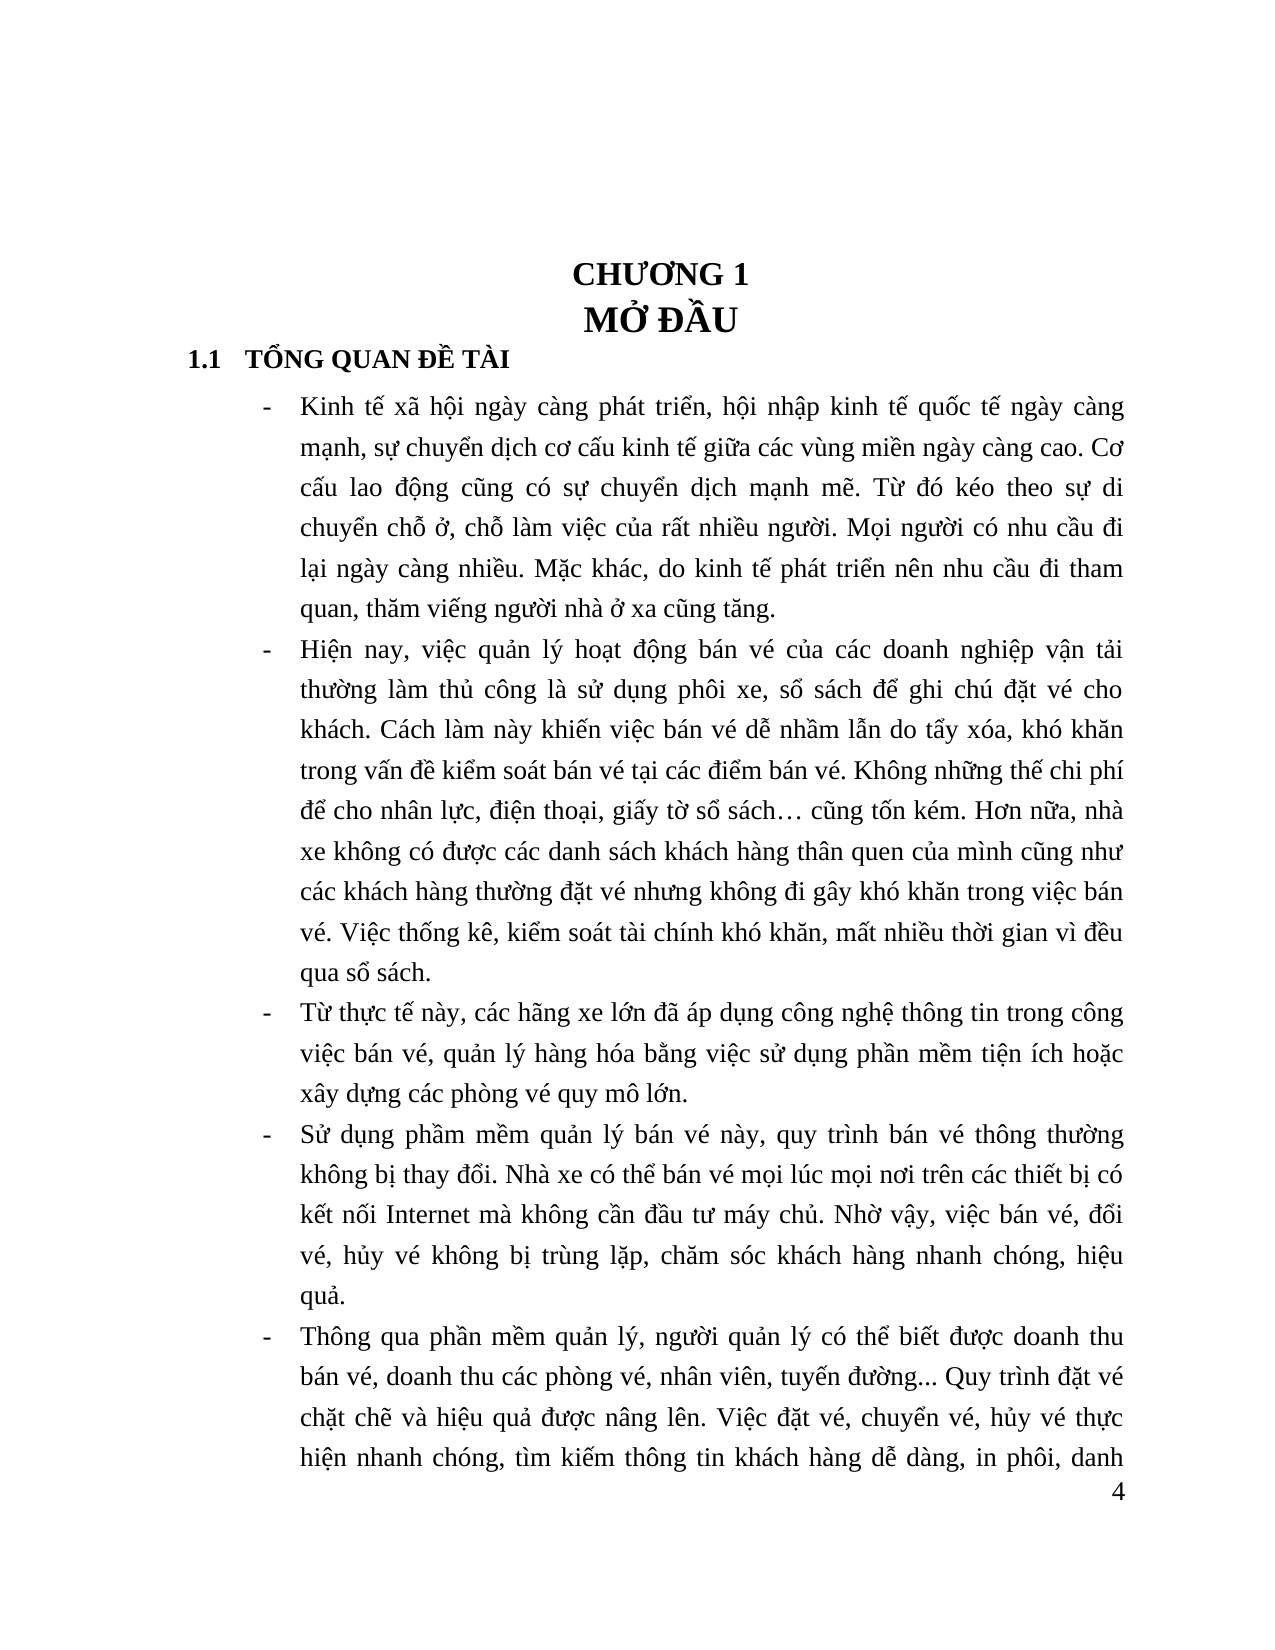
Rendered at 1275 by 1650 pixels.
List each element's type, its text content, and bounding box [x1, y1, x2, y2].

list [262, 1320, 1125, 1472]
list Hiện nay, việc quản lý hoạt động bán vé của các doanh nghiệp vận tải thường làm thủ công là sử dụng phôi xe, sổ sách để ghi chú đặt vé cho khách. Cách làm này khiến việc bán vé dễ nhầm lẫn do tẩy xóa, khó khăn trong vấn đề kiểm soát bán vé tại các điểm bán vé. Không những thế chi phí để cho nhân lực, điện thoại, giấy tờ sổ sách… cũng tốn kém. Hơn nữa, nhà xe không có được các danh sách khách hàng thân quen của mình cũng như các khách hàng thường đặt vé nhưng không đi gây khó khăn trong việc bán vé. Việc thống kê, kiểm soát tài chính khó khăn, mất nhiều thời gian vì đều qua sổ sách. [262, 633, 1125, 987]
list Sử dụng phầm mềm quản lý bán vé này, quy trình bán vé thông thường không bị thay đổi. Nhà xe có thể bán vé mọi lúc mọi nơi trên các thiết bị có kết nối Internet mà không cần đầu tư máy chủ. Nhờ vậy, việc bán vé, đổi vé, hủy vé không bị trùng lặp, chăm sóc khách hàng nhanh chóng, hiệu quả. [262, 1118, 1125, 1311]
list Kinh tế xã hội ngày càng phát triển, hội nhập kinh tế quốc tế ngày càng mạnh, sự chuyển dịch cơ cấu kinh tế giữa các vùng miền ngày càng cao. Cơ cấu lao động cũng có sự chuyển dịch mạnh mẽ. Từ đó kéo theo sự di chuyển chỗ ở, chỗ làm việc của rất nhiều người. Mọi người có nhu cầu đi lại ngày càng nhiều. Mặc khác, do kinh tế phát triển nên nhu cầu đi tham quan, thăm viếng người nhà ở xa cũng tăng. [262, 390, 1125, 623]
list MỞ ĐẦU [197, 250, 1125, 340]
list TỔNG QUAN ĐỀ TÀI [187, 343, 1125, 375]
list Từ thực tế này, các hãng xe lớn đã áp dụng công nghệ thông tin trong công việc bán vé, quản lý hàng hóa bằng việc sử dụng phần mềm tiện ích hoặc xây dựng các phòng vé quy mô lớn. [262, 996, 1125, 1108]
